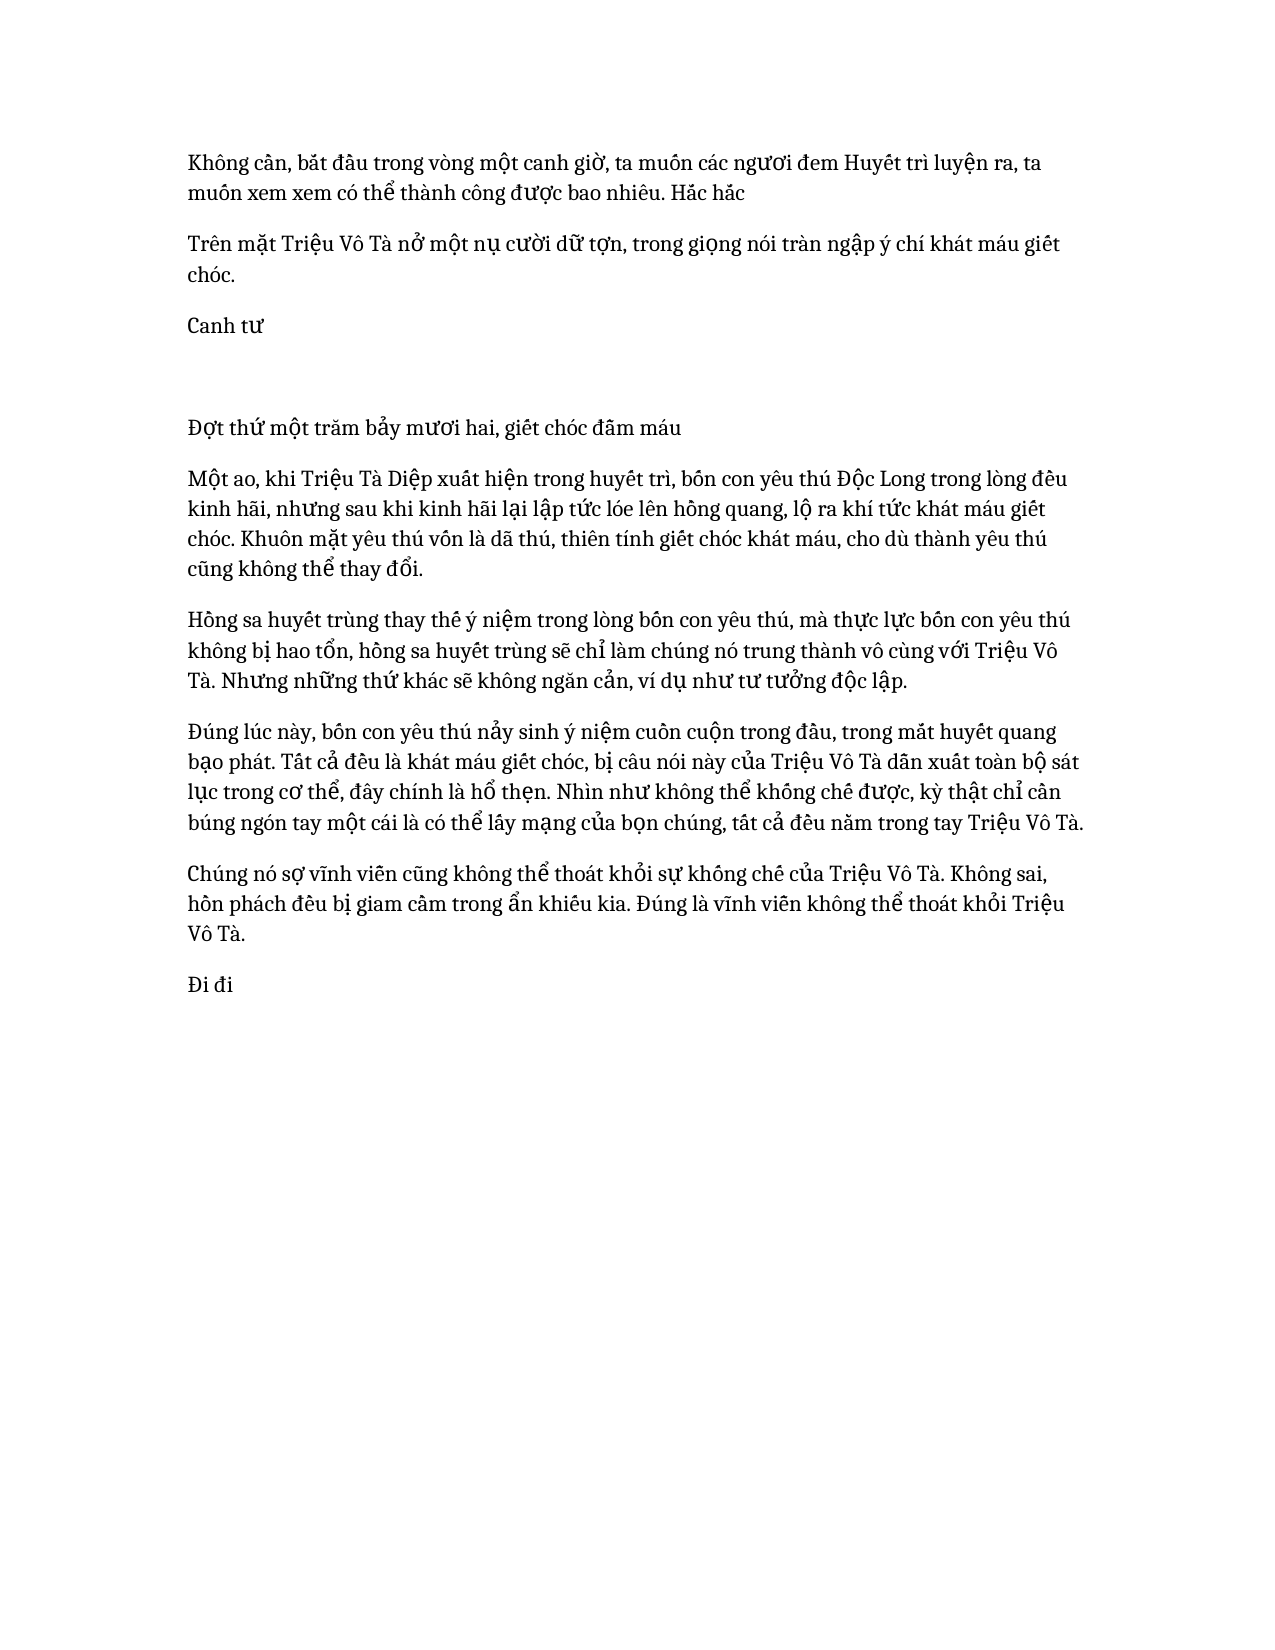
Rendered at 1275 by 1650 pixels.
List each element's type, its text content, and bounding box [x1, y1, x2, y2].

text Một ao, khi Triệu Tà Diệp xuất hiện trong huyết trì, bốn con yêu thú Độc Long trong lòng đều kinh hãi, nhưng sau khi kinh hãi lại lập tức lóe lên hồng quang, lộ ra khí tức khát máu giết chóc. Khuôn mặt yêu thú vốn là dã thú, thiên tính giết chóc khát máu, cho dù thành yêu thú cũng không thể thay đổi. [187, 466, 1087, 583]
text Hồng sa huyết trùng thay thế ý niệm trong lòng bốn con yêu thú, mà thực lực bốn con yêu thú không bị hao tổn, hồng sa huyết trùng sẽ chỉ làm chúng nó trung thành vô cùng với Triệu Vô Tà. Nhưng những thứ khác sẽ không ngăn cản, ví dụ như tư tưởng độc lập. [187, 607, 1087, 694]
text Đi đi [187, 972, 1087, 998]
text Không cần, bắt đầu trong vòng một canh giờ, ta muốn các ngươi đem Huyết trì luyện ra, ta muốn xem xem có thể thành công được bao nhiêu. Hắc hắc [187, 150, 1087, 207]
text Đợt thứ một trăm bảy mươi hai, giết chóc đẫm máu [187, 414, 1087, 441]
text Trên mặt Triệu Vô Tà nở một nụ cười dữ tợn, trong giọng nói tràn ngập ý chí khát máu giết chóc. [187, 231, 1087, 288]
text Canh tư [187, 312, 1087, 339]
text Chúng nó sợ vĩnh viễn cũng không thể thoát khỏi sự khống chế của Triệu Vô Tà. Không sai, hồn phách đều bị giam cầm trong ẩn khiếu kia. Đúng là vĩnh viễn không thể thoát khỏi Triệu Vô Tà. [187, 860, 1087, 947]
text Đúng lúc này, bốn con yêu thú nảy sinh ý niệm cuồn cuộn trong đầu, trong mắt huyết quang bạo phát. Tất cả đều là khát máu giết chóc, bị câu nói này của Triệu Vô Tà dẫn xuất toàn bộ sát lục trong cơ thể, đây chính là hổ thẹn. Nhìn như không thể khống chế được, kỳ thật chỉ cần búng ngón tay một cái là có thể lấy mạng của bọn chúng, tất cả đều nằm trong tay Triệu Vô Tà. [187, 719, 1087, 836]
